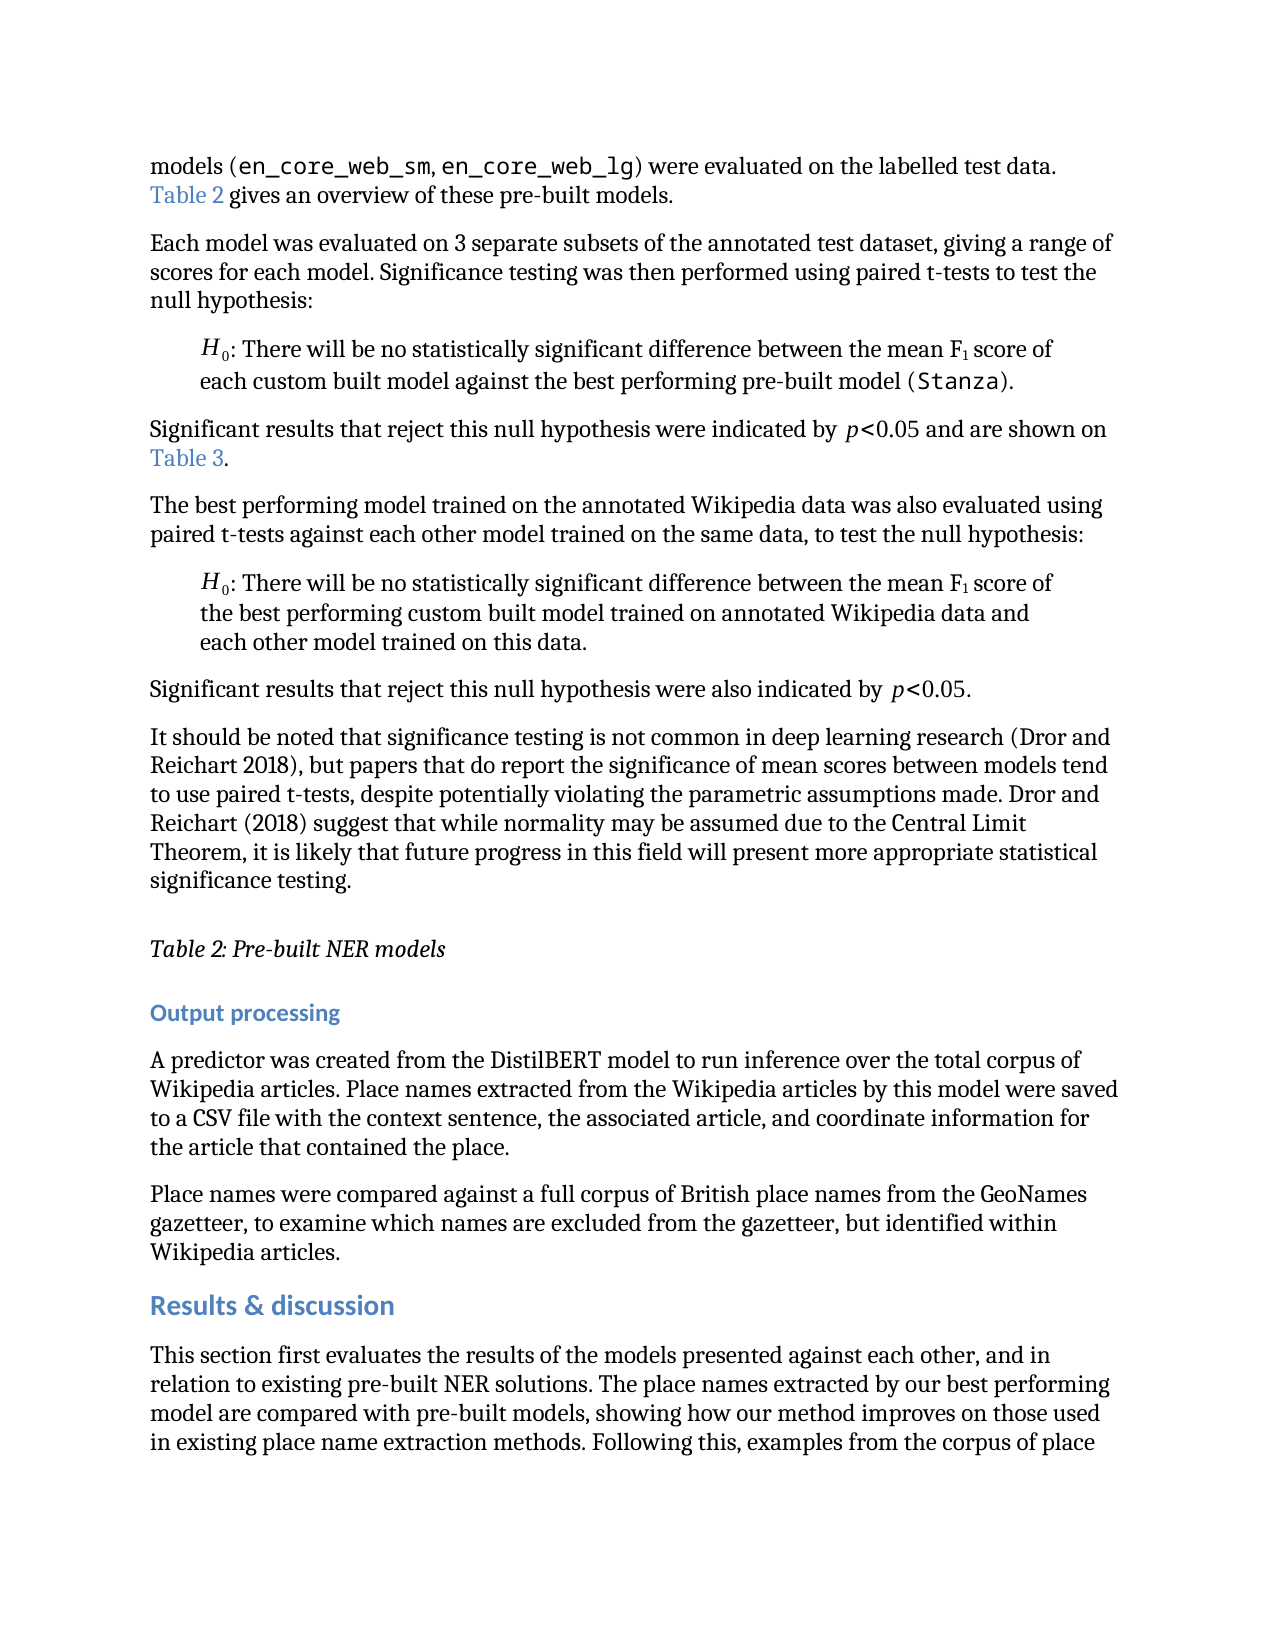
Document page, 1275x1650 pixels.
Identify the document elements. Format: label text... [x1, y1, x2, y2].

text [150, 150, 1125, 210]
text : There will be no statistically significant difference between the mean F1 score of each custom built model against the best performing pre-built model (Stanza). [200, 334, 1075, 396]
text Significant results that reject this null hypothesis were indicated by and are shown on Table 3. [150, 415, 1125, 473]
text A predictor was created from the DistilBERT model to run inference over the total corpus of Wikipedia articles. Place names extracted from the Wikipedia articles by this model were saved to a CSV file with the context sentence, the associated article, and coordinate information for the article that contained the place. [150, 1046, 1125, 1161]
text Each model was evaluated on 3 separate subsets of the annotated test dataset, giving a range of scores for each model. Significance testing was then performed using paired t-tests to test the null hypothesis: [150, 229, 1125, 315]
text Significant results that reject this null hypothesis were also indicated by . [150, 675, 1125, 704]
text It should be noted that significance testing is not common in deep learning research (Dror and Reichart 2018), but papers that do report the significance of mean scores between models tend to use paired t-tests, despite potentially violating the parametric assumptions made. Dror and Reichart (2018) suggest that while normality may be assumed due to the Central Limit Theorem, it is likely that future progress in this field will present more appropriate statistical significance testing. [150, 723, 1125, 895]
text The best performing model trained on the annotated Wikipedia data was also evaluated using paired t-tests against each other model trained on the same data, to test the null hypothesis: [150, 491, 1125, 549]
subtitle Output processing [150, 997, 1125, 1027]
table_header Table 2: Pre-built NER models [139, 914, 1114, 976]
text : There will be no statistically significant difference between the mean F1 score of the best performing custom built model trained on annotated Wikipedia data and each other model trained on this data. [200, 568, 1075, 656]
text Place names were compared against a full corpus of British place names from the GeoNames gazetteer, to examine which names are excluded from the gazetteer, but identified within Wikipedia articles. [150, 1180, 1125, 1266]
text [150, 1341, 1125, 1456]
subtitle Results & discussion [150, 1287, 1125, 1323]
